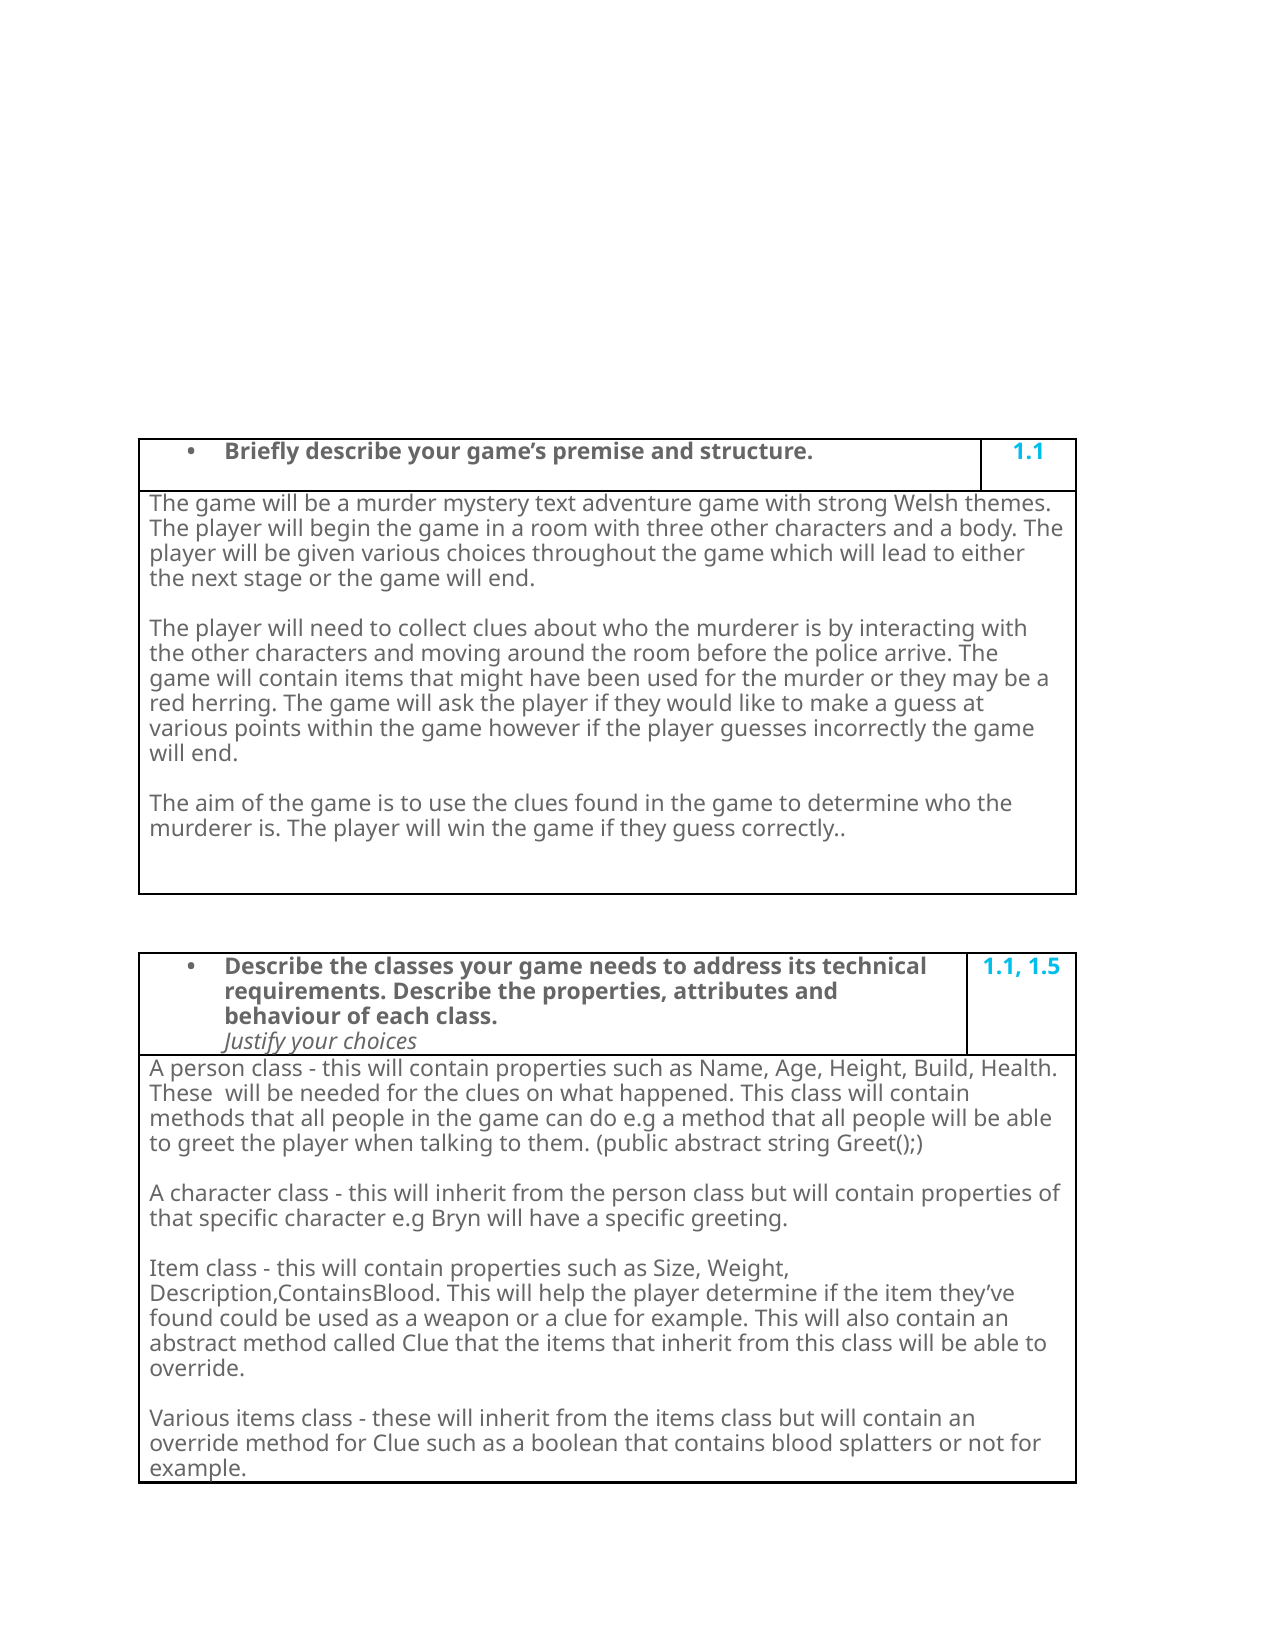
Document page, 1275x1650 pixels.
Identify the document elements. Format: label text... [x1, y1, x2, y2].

table_header 1.1 [982, 440, 1075, 489]
table_cell The game will be a murder mystery text adventure game with strong Welsh themes. The player will begin the game in a room with three other characters and a body. The player will be given various choices throughout the game which will lead to either the next stage or the game will end. The player will need to collect clues about who the murderer is by interacting with the other characters and moving around the room before the police arrive. The game will contain items that might have been used for the murder or they may be a red herring. The game will ask the player if they would like to make a guess at various points within the game however if the player guesses incorrectly the game will end. The aim of the game is to use the clues found in the game to determine who the murderer is. The player will win the game if they guess correctly.. [140, 492, 1075, 893]
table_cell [140, 1056, 1075, 1481]
table_header 1.1, 1.5 [968, 954, 1075, 1054]
table_header Briefly describe your game’s premise and structure. [140, 440, 980, 489]
table_header Describe the classes your game needs to address its technical requirements. Describe the properties, attributes and behaviour of each class. Justify your choices [140, 954, 966, 1054]
